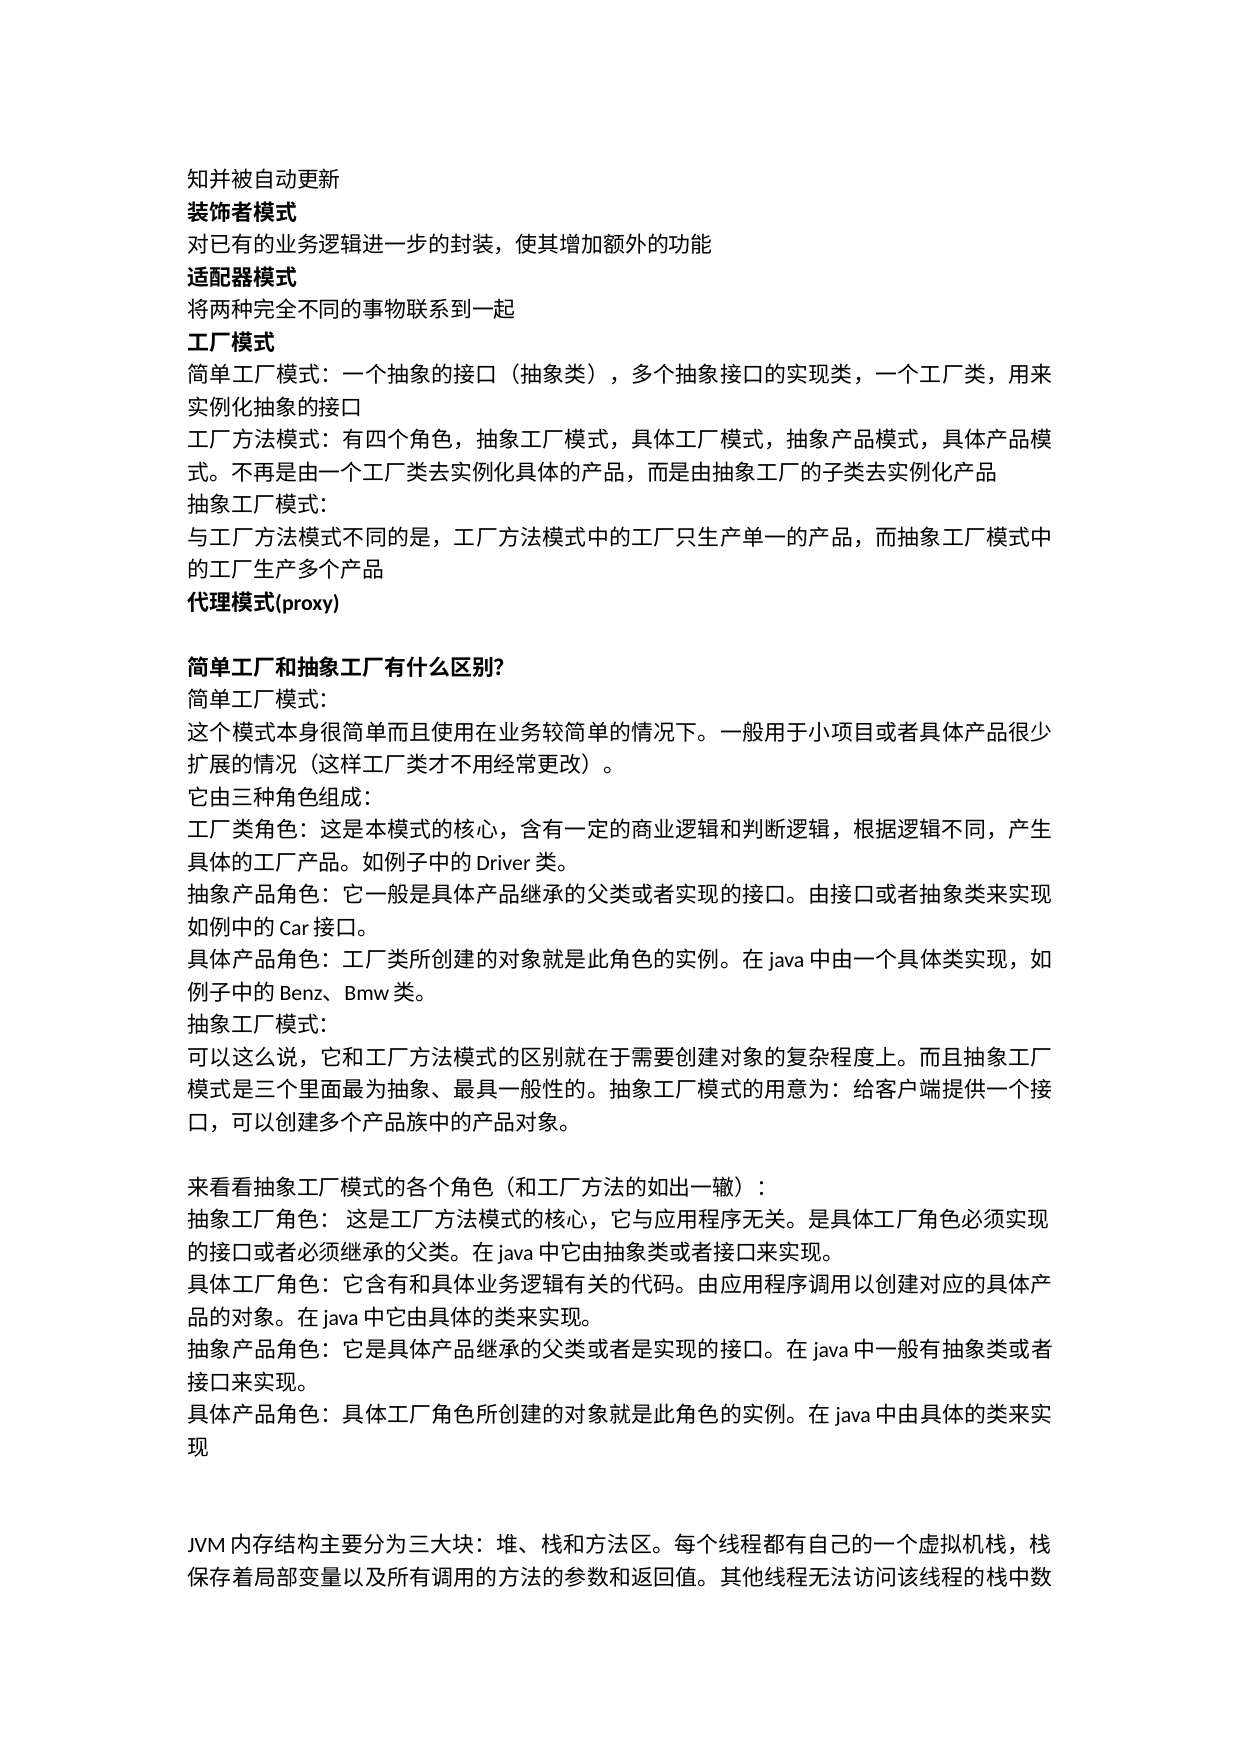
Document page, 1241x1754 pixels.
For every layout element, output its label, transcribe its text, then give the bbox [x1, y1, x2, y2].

text 它由三种角色组成： [187, 779, 1053, 812]
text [187, 162, 1053, 194]
text 具体产品角色：工厂类所创建的对象就是此角色的实例。在java中由一个具体类实现，如例子中的Benz、Bmw类。 [187, 942, 1053, 1007]
text 工厂方法模式：有四个角色，抽象工厂模式，具体工厂模式，抽象产品模式，具体产品模式。不再是由一个工厂类去实例化具体的产品，而是由抽象工厂的子类去实例化产品 [187, 422, 1053, 487]
text 装饰者模式 [187, 194, 1053, 227]
text 具体工厂角色：它含有和具体业务逻辑有关的代码。由应用程序调用以创建对应的具体产品的对象。在java中它由具体的类来实现。 [187, 1267, 1053, 1332]
text 抽象产品角色：它一般是具体产品继承的父类或者实现的接口。由接口或者抽象类来实现。如例中的Car接口。 [187, 877, 1053, 942]
text 抽象工厂模式： [187, 487, 1053, 519]
text 具体产品角色：具体工厂角色所创建的对象就是此角色的实例。在java中由具体的类来实现 [187, 1397, 1053, 1462]
text 可以这么说，它和工厂方法模式的区别就在于需要创建对象的复杂程度上。而且抽象工厂模式是三个里面最为抽象、最具一般性的。抽象工厂模式的用意为：给客户端提供一个接口，可以创建多个产品族中的产品对象。 [187, 1039, 1053, 1137]
text 这个模式本身很简单而且使用在业务较简单的情况下。一般用于小项目或者具体产品很少扩展的情况（这样工厂类才不用经常更改）。 [187, 714, 1053, 779]
text 简单工厂模式： [187, 682, 1053, 714]
text 来看看抽象工厂模式的各个角色（和工厂方法的如出一辙）： [187, 1169, 1053, 1202]
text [187, 1527, 1053, 1592]
text 简单工厂模式：一个抽象的接口（抽象类），多个抽象接口的实现类，一个工厂类，用来实例化抽象的接口 [187, 357, 1053, 422]
text 适配器模式 [187, 259, 1053, 292]
text 与工厂方法模式不同的是，工厂方法模式中的工厂只生产单一的产品，而抽象工厂模式中的工厂生产多个产品 [187, 519, 1053, 584]
text 抽象工厂角色： 这是工厂方法模式的核心，它与应用程序无关。是具体工厂角色必须实现的接口或者必须继承的父类。在java中它由抽象类或者接口来实现。 [187, 1202, 1053, 1267]
text 代理模式(proxy) [187, 584, 1053, 617]
text 工厂类角色：这是本模式的核心，含有一定的商业逻辑和判断逻辑，根据逻辑不同，产生具体的工厂产品。如例子中的Driver类。 [187, 812, 1053, 877]
text 工厂模式 [187, 324, 1053, 357]
text 对已有的业务逻辑进一步的封装，使其增加额外的功能 [187, 227, 1053, 259]
text 简单工厂和抽象工厂有什么区别？ [187, 649, 1053, 682]
text 抽象工厂模式： [187, 1007, 1053, 1039]
text 将两种完全不同的事物联系到一起 [187, 292, 1053, 324]
text 抽象产品角色：它是具体产品继承的父类或者是实现的接口。在java中一般有抽象类或者接口来实现。 [187, 1332, 1053, 1397]
